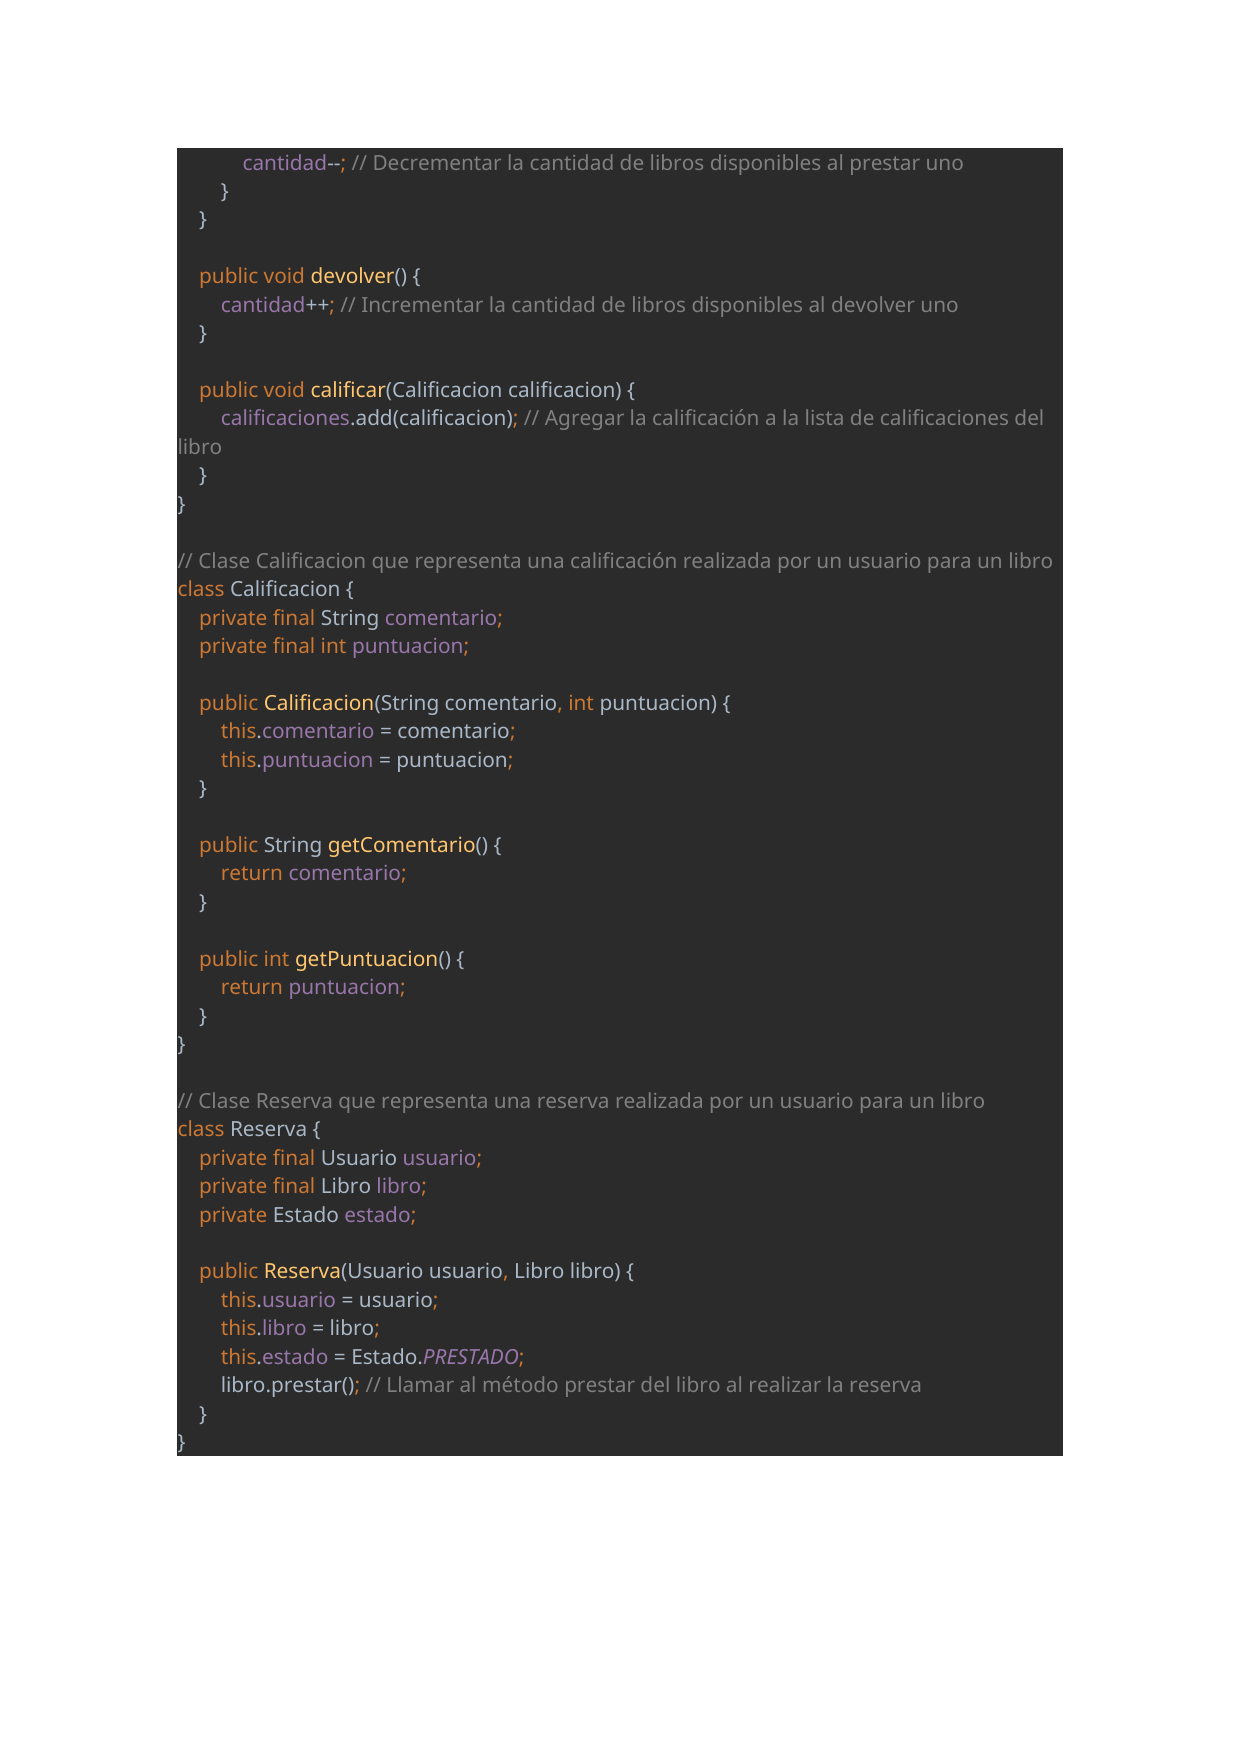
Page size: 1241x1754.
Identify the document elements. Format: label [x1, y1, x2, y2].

text [177, 148, 1063, 1456]
